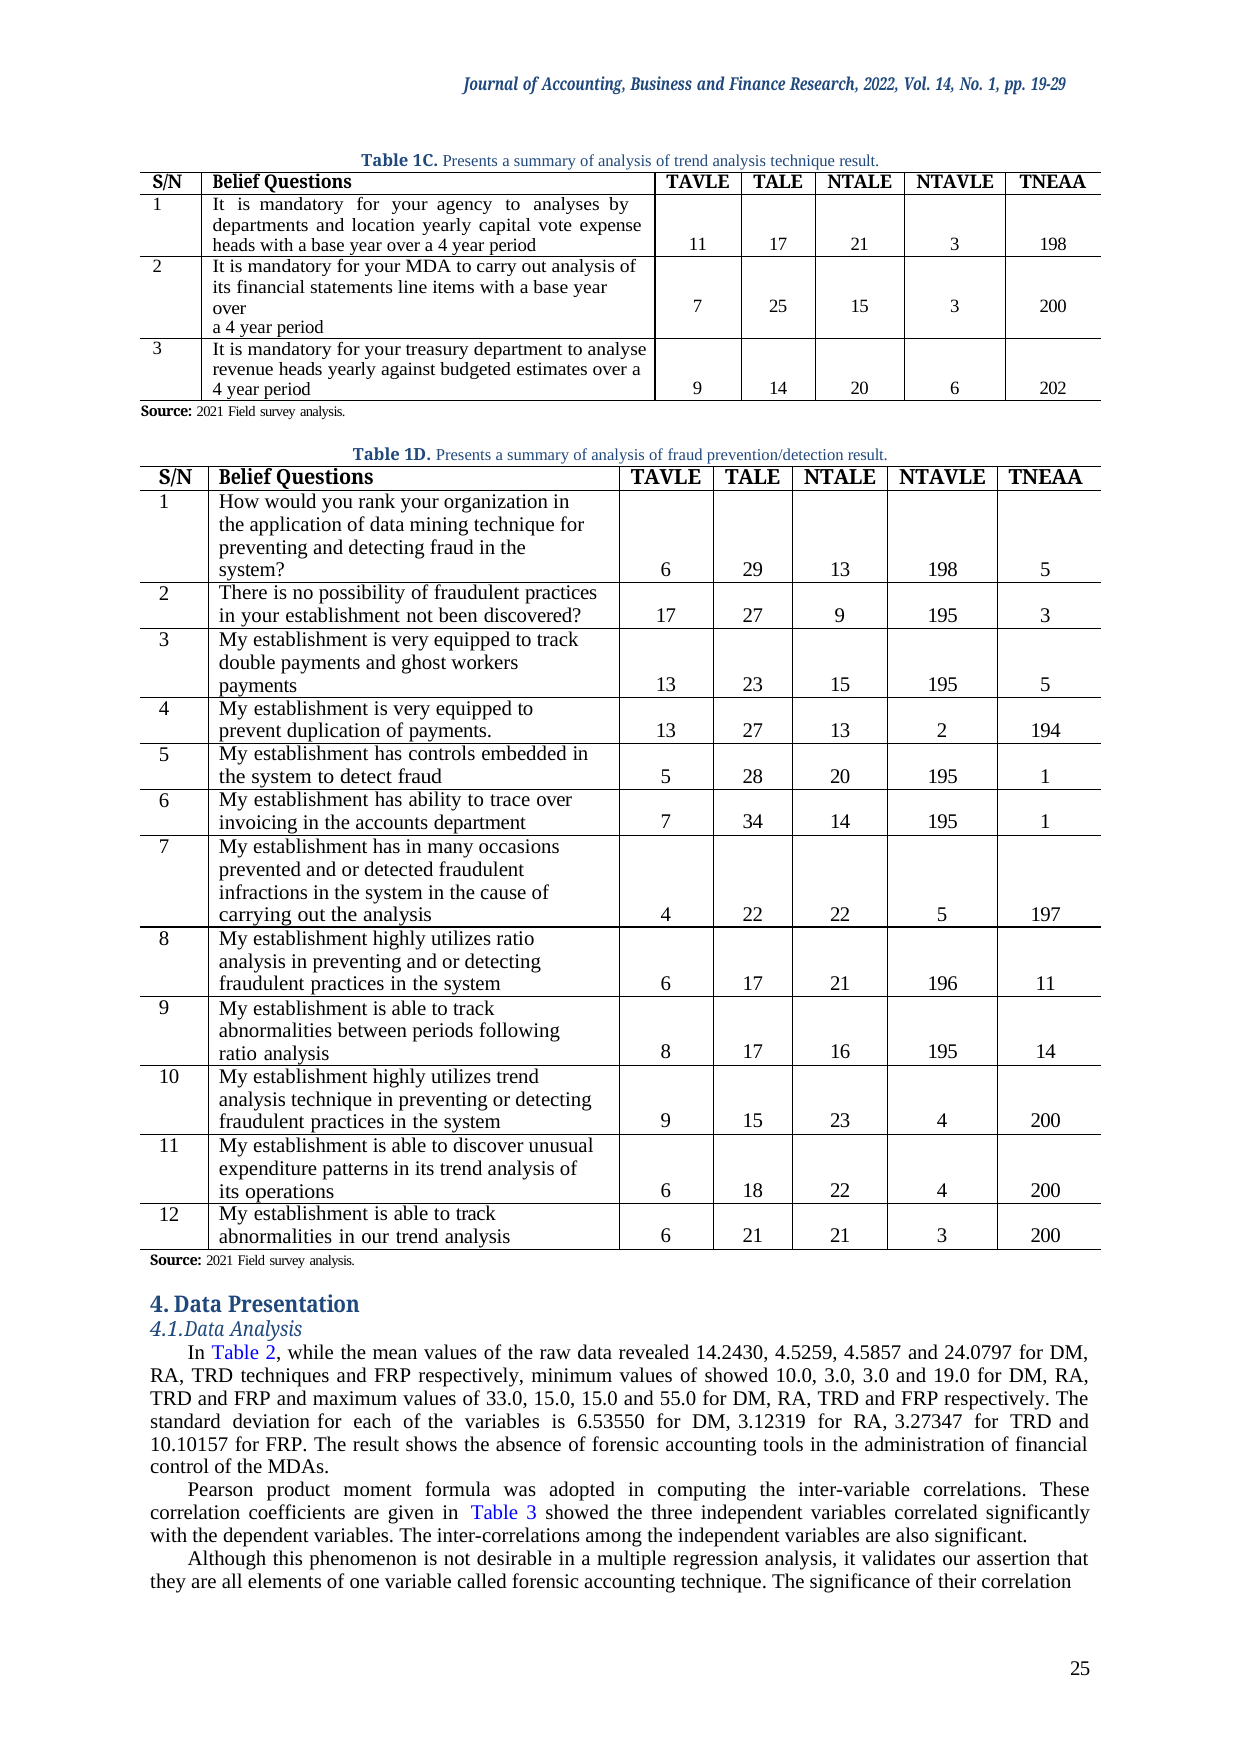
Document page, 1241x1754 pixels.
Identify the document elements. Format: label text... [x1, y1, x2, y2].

table_cell 6 [620, 491, 713, 582]
table_cell 20 [816, 339, 904, 400]
table_cell 4 [888, 1066, 997, 1133]
table_cell 14 [998, 997, 1101, 1064]
table_cell 198 [1006, 195, 1101, 256]
table_cell 7 [140, 836, 208, 926]
table_cell 9 [620, 1066, 713, 1133]
table_cell 28 [714, 744, 792, 789]
text Table 1C. Presents a summary of analysis of trend analysis technique result. [133, 149, 1107, 171]
table_cell 13 [620, 629, 713, 697]
table_cell 11 [656, 195, 741, 256]
table_cell 3 [998, 583, 1101, 628]
table_cell 3 [140, 339, 201, 400]
table_cell 197 [998, 836, 1101, 926]
table_header TAVLE [620, 467, 713, 489]
table_cell 14 [742, 339, 815, 400]
table_cell 196 [888, 928, 997, 996]
text In Table 2, while the mean values of the raw data revealed 14.2430, 4.5259, 4.5857 and 24.0797 for DM, RA, TRD techniques and FRP respectively, minimum values of showed 10.0, 3.0, 3.0 and 19.0 for DM, RA, TRD and FRP and maximum values of 33.0, 15.0, 15.0 and 55.0 for DM, RA, TRD and FRP respectively. The standard deviation for each of the variables is 6.53550 for DM, 3.12319 for RA, 3.27347 for TRD and 10.10157 for FRP. The result shows the absence of forensic accounting tools in the administration of financial control of the MDAs. [150, 1341, 1090, 1478]
table_cell 34 [714, 790, 792, 834]
table_cell It is mandatory for your treasury department to analyse revenue heads yearly against budgeted estimates over a 4 year period [202, 339, 654, 400]
table_cell 23 [714, 629, 792, 697]
table_cell 17 [620, 583, 713, 628]
table_cell 8 [140, 928, 208, 996]
table_cell 6 [905, 339, 1005, 400]
table_cell 200 [998, 1135, 1101, 1203]
table_cell 3 [888, 1204, 997, 1248]
table_cell 1 [140, 491, 208, 582]
table_cell 15 [714, 1066, 792, 1133]
table_cell 4 [888, 1135, 997, 1203]
table_cell 11 [140, 1135, 208, 1203]
table_cell 17 [714, 997, 792, 1064]
table_cell My establishment highly utilizes trend analysis technique in preventing or detecting fraudulent practices in the system [209, 1066, 619, 1133]
table_cell 200 [1006, 257, 1101, 338]
table_cell 23 [793, 1066, 887, 1133]
table_cell My establishment is able to track abnormalities in our trend analysis [209, 1204, 619, 1248]
table_cell My establishment is able to track abnormalities between periods following ratio analysis [209, 997, 619, 1064]
table_header NTALE [793, 467, 887, 489]
table_cell 18 [714, 1135, 792, 1203]
table_cell My establishment is very equipped to prevent duplication of payments. [209, 698, 619, 743]
table_cell 195 [888, 997, 997, 1064]
table_cell 1 [140, 195, 201, 256]
table_cell 16 [793, 997, 887, 1064]
table_header S/N [140, 173, 201, 193]
table_cell 6 [620, 1204, 713, 1248]
table_header TAVLE [656, 173, 741, 193]
table_cell 7 [656, 257, 741, 338]
table_cell 22 [714, 836, 792, 926]
table_cell 25 [742, 257, 815, 338]
table_cell 200 [998, 1204, 1101, 1248]
table_cell 22 [793, 836, 887, 926]
table_cell 2 [888, 698, 997, 743]
table_cell 13 [620, 698, 713, 743]
table_header NTAVLE [888, 467, 997, 489]
text Although this phenomenon is not desirable in a multiple regression analysis, it validates our assertion that they are all elements of one variable called forensic accounting technique. The significance of their correlation [150, 1547, 1090, 1593]
table_cell My establishment is able to discover unusual expenditure patterns in its trend analysis of its operations [209, 1135, 619, 1203]
table_cell 202 [1006, 339, 1101, 400]
table_cell 10 [140, 1066, 208, 1133]
table_cell My establishment has in many occasions prevented and or detected fraudulent infractions in the system in the cause of carrying out the analysis [209, 836, 619, 926]
table_cell 20 [793, 744, 887, 789]
table_cell 5 [620, 744, 713, 789]
text Table 1D. Presents a summary of analysis of fraud prevention/detection result. [133, 442, 1107, 465]
table_cell My establishment highly utilizes ratio analysis in preventing and or detecting fraudulent practices in the system [209, 928, 619, 996]
table_cell My establishment has controls embedded in the system to detect fraud [209, 744, 619, 789]
table_cell My establishment is very equipped to track double payments and ghost workers payments [209, 629, 619, 697]
table_cell 13 [793, 491, 887, 582]
table_cell 6 [620, 1135, 713, 1203]
table_cell 15 [793, 629, 887, 697]
table_cell 4 [620, 836, 713, 926]
table_cell 11 [998, 928, 1101, 996]
table_cell 5 [998, 629, 1101, 697]
table_cell 5 [998, 491, 1101, 582]
table_cell 21 [714, 1204, 792, 1248]
text Source: 2021 Field survey analysis. [141, 401, 1107, 421]
table_cell 13 [793, 698, 887, 743]
table_cell 6 [620, 928, 713, 996]
table_cell 7 [620, 790, 713, 834]
table_cell 21 [793, 928, 887, 996]
table_header Belief Questions [202, 173, 654, 193]
table_cell 2 [140, 257, 201, 338]
table_cell 21 [816, 195, 904, 256]
table_cell It is mandatory for your agency to analyses by departments and location yearly capital vote expense heads with a base year over a 4 year period [202, 195, 654, 256]
table_cell 9 [140, 997, 208, 1064]
table_cell 6 [140, 790, 208, 834]
table_cell 5 [888, 836, 997, 926]
table_header NTALE [816, 173, 904, 193]
table_cell 5 [140, 744, 208, 789]
table_cell My establishment has ability to trace over invoicing in the accounts department [209, 790, 619, 834]
table_header TALE [742, 173, 815, 193]
table_cell 14 [793, 790, 887, 834]
table_cell 195 [888, 583, 997, 628]
table_cell 1 [998, 790, 1101, 834]
table_cell 195 [888, 629, 997, 697]
table_cell 194 [998, 698, 1101, 743]
table_cell 17 [742, 195, 815, 256]
table_cell How would you rank your organization in the application of data mining technique for preventing and detecting fraud in the system? [209, 491, 619, 582]
table_cell 29 [714, 491, 792, 582]
table_header TNEAA [1006, 173, 1101, 193]
subtitle Data Presentation [150, 1292, 1107, 1318]
table_cell 27 [714, 698, 792, 743]
table_cell 12 [140, 1204, 208, 1248]
table_cell 198 [888, 491, 997, 582]
table_cell 9 [793, 583, 887, 628]
table_header Belief Questions [209, 467, 619, 489]
table_cell 2 [140, 583, 208, 628]
table_cell 27 [714, 583, 792, 628]
table_cell 22 [793, 1135, 887, 1203]
table_header S/N [140, 467, 208, 489]
table_cell There is no possibility of fraudulent practices in your establishment not been discovered? [209, 583, 619, 628]
list Data Analysis [150, 1318, 1107, 1341]
text Pearson product moment formula was adopted in computing the inter-variable correlations. These correlation coefficients are given in Table 3 showed the three independent variables correlated significantly with the dependent variables. The inter-correlations among the independent variables are also significant. [150, 1479, 1091, 1547]
table_cell 3 [905, 195, 1005, 256]
table_cell 15 [816, 257, 904, 338]
table_cell 3 [905, 257, 1005, 338]
table_cell 1 [998, 744, 1101, 789]
table_cell 8 [620, 997, 713, 1064]
table_cell 200 [998, 1066, 1101, 1133]
table_cell 195 [888, 790, 997, 834]
table_cell 17 [714, 928, 792, 996]
table_cell 21 [793, 1204, 887, 1248]
table_cell 9 [656, 339, 741, 400]
text Source: 2021 Field survey analysis. [150, 1249, 1107, 1269]
table_cell It is mandatory for your MDA to carry out analysis of its financial statements line items with a base year over a 4 year period [202, 257, 654, 338]
table_cell 4 [140, 698, 208, 743]
table_header TALE [714, 467, 792, 489]
table_header TNEAA [998, 467, 1101, 489]
table_header NTAVLE [905, 173, 1005, 193]
table_cell 195 [888, 744, 997, 789]
table_cell 3 [140, 629, 208, 697]
